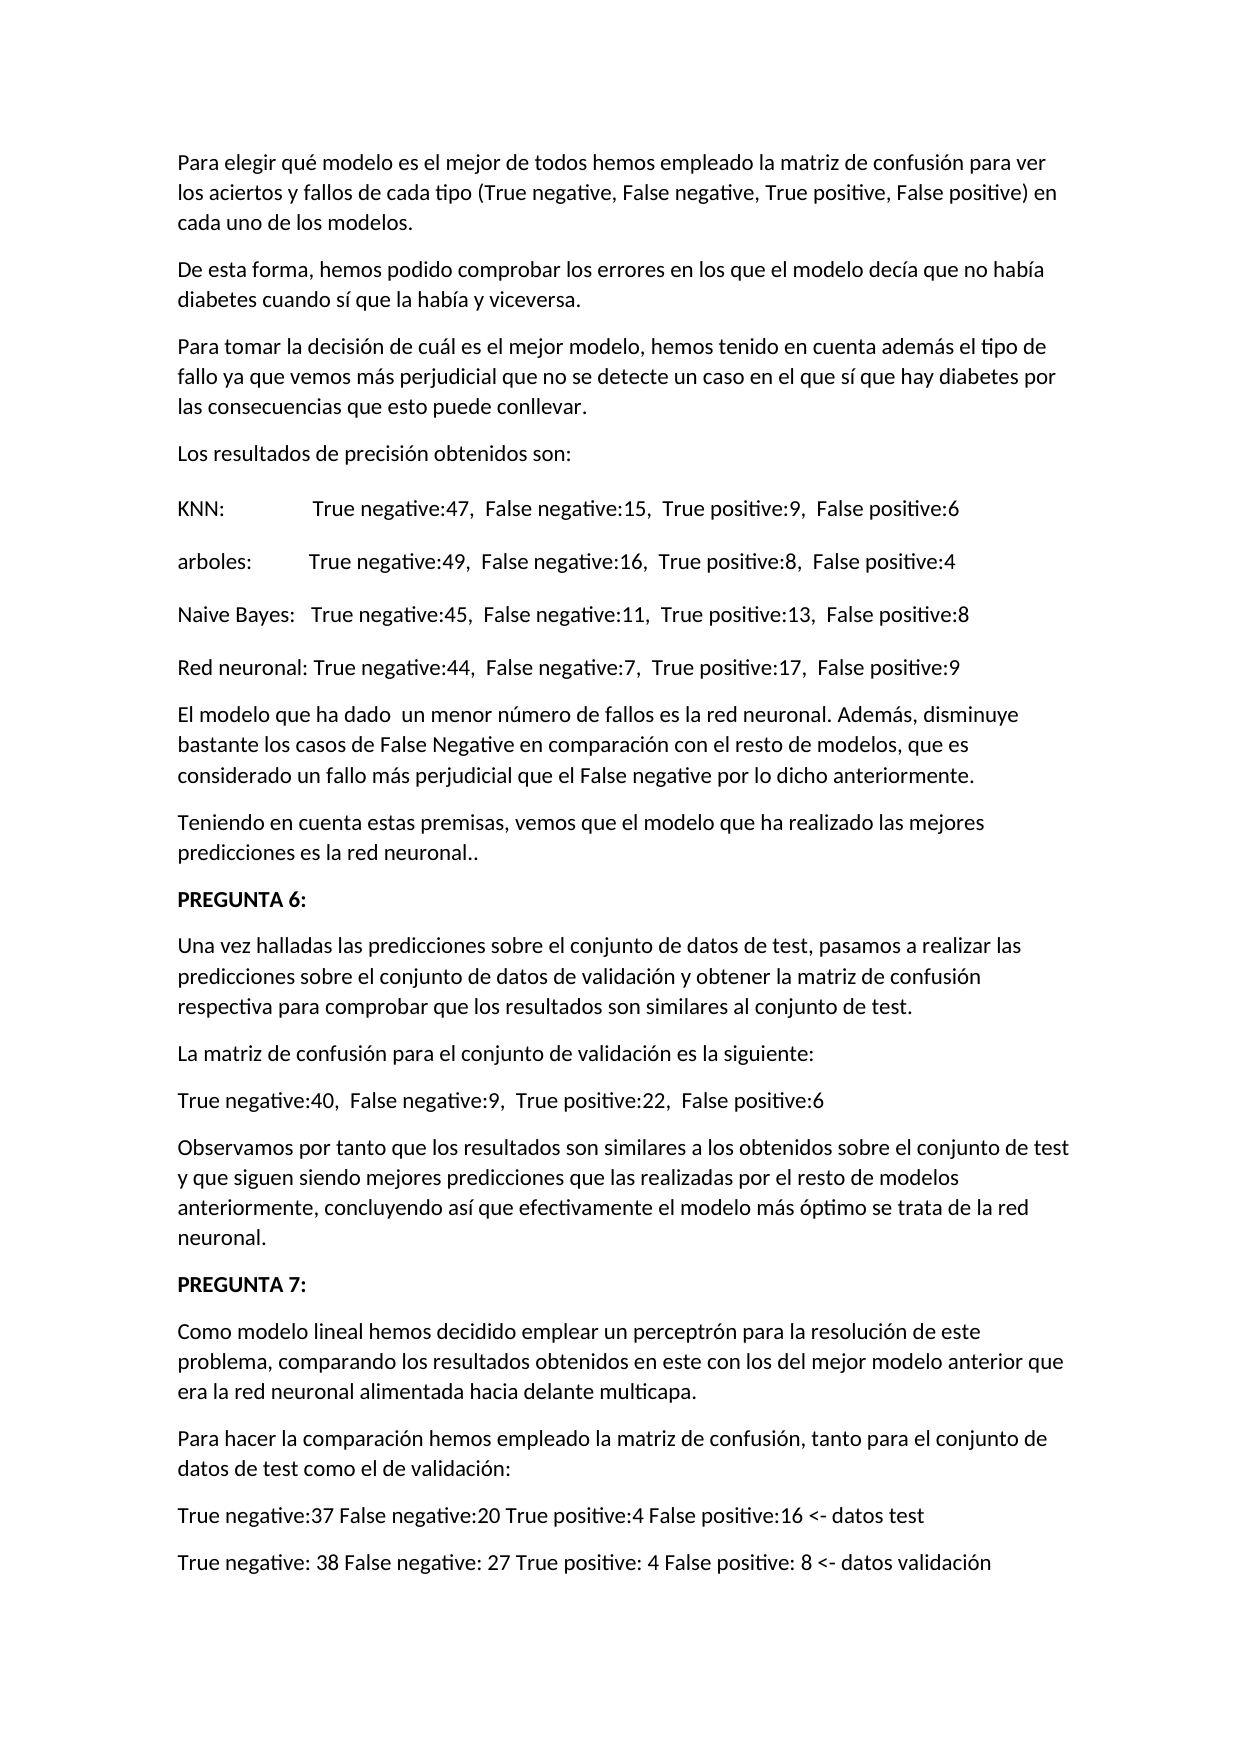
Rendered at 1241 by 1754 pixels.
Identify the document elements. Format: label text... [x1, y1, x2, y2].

text Como modelo lineal hemos decidido emplear un perceptrón para la resolución de este problema, comparando los resultados obtenidos en este con los del mejor modelo anterior que era la red neuronal alimentada hacia delante multicapa. [177, 1317, 1077, 1406]
text arboles: True negative:49, False negative:16, True positive:8, False positive:4 [177, 547, 1077, 576]
text Una vez halladas las predicciones sobre el conjunto de datos de test, pasamos a realizar las predicciones sobre el conjunto de datos de validación y obtener la matriz de confusión respectiva para comprobar que los resultados son similares al conjunto de test. [177, 932, 1077, 1020]
text Para tomar la decisión de cuál es el mejor modelo, hemos tenido en cuenta además el tipo de fallo ya que vemos más perjudicial que no se detecte un caso en el que sí que hay diabetes por las consecuencias que esto puede conllevar. [177, 332, 1077, 420]
text KNN: True negative:47, False negative:15, True positive:9, False positive:6 [177, 494, 1077, 522]
text De esta forma, hemos podido comprobar los errores en los que el modelo decía que no había diabetes cuando sí que la había y viceversa. [177, 255, 1077, 313]
text PREGUNTA 6: [177, 885, 1077, 913]
text La matriz de confusión para el conjunto de validación es la siguiente: [177, 1039, 1077, 1067]
text PREGUNTA 7: [177, 1270, 1077, 1298]
text Naive Bayes: True negative:45, False negative:11, True positive:13, False positive:8 [177, 601, 1077, 628]
text Red neuronal: True negative:44, False negative:7, True positive:17, False positive:9 [177, 653, 1077, 682]
text Para elegir qué modelo es el mejor de todos hemos empleado la matriz de confusión para ver los aciertos y fallos de cada tipo (True negative, False negative, True positive, False positive) en cada uno de los modelos. [177, 148, 1077, 236]
text True negative: 38 False negative: 27 True positive: 4 False positive: 8 <- datos validación [177, 1548, 1077, 1576]
text True negative:40, False negative:9, True positive:22, False positive:6 [177, 1086, 1077, 1114]
text Para hacer la comparación hemos empleado la matriz de confusión, tanto para el conjunto de datos de test como el de validación: [177, 1424, 1077, 1483]
text Los resultados de precisión obtenidos son: [177, 439, 1077, 467]
text Observamos por tanto que los resultados son similares a los obtenidos sobre el conjunto de test y que siguen siendo mejores predicciones que las realizadas por el resto de modelos anteriormente, concluyendo así que efectivamente el modelo más óptimo se trata de la red neuronal. [177, 1133, 1077, 1251]
text El modelo que ha dado un menor número de fallos es la red neuronal. Además, disminuye bastante los casos de False Negative en comparación con el resto de modelos, que es considerado un fallo más perjudicial que el False negative por lo dicho anteriormente. [177, 700, 1077, 789]
text Teniendo en cuenta estas premisas, vemos que el modelo que ha realizado las mejores predicciones es la red neuronal.. [177, 808, 1077, 866]
text True negative:37 False negative:20 True positive:4 False positive:16 <- datos test [177, 1501, 1077, 1529]
